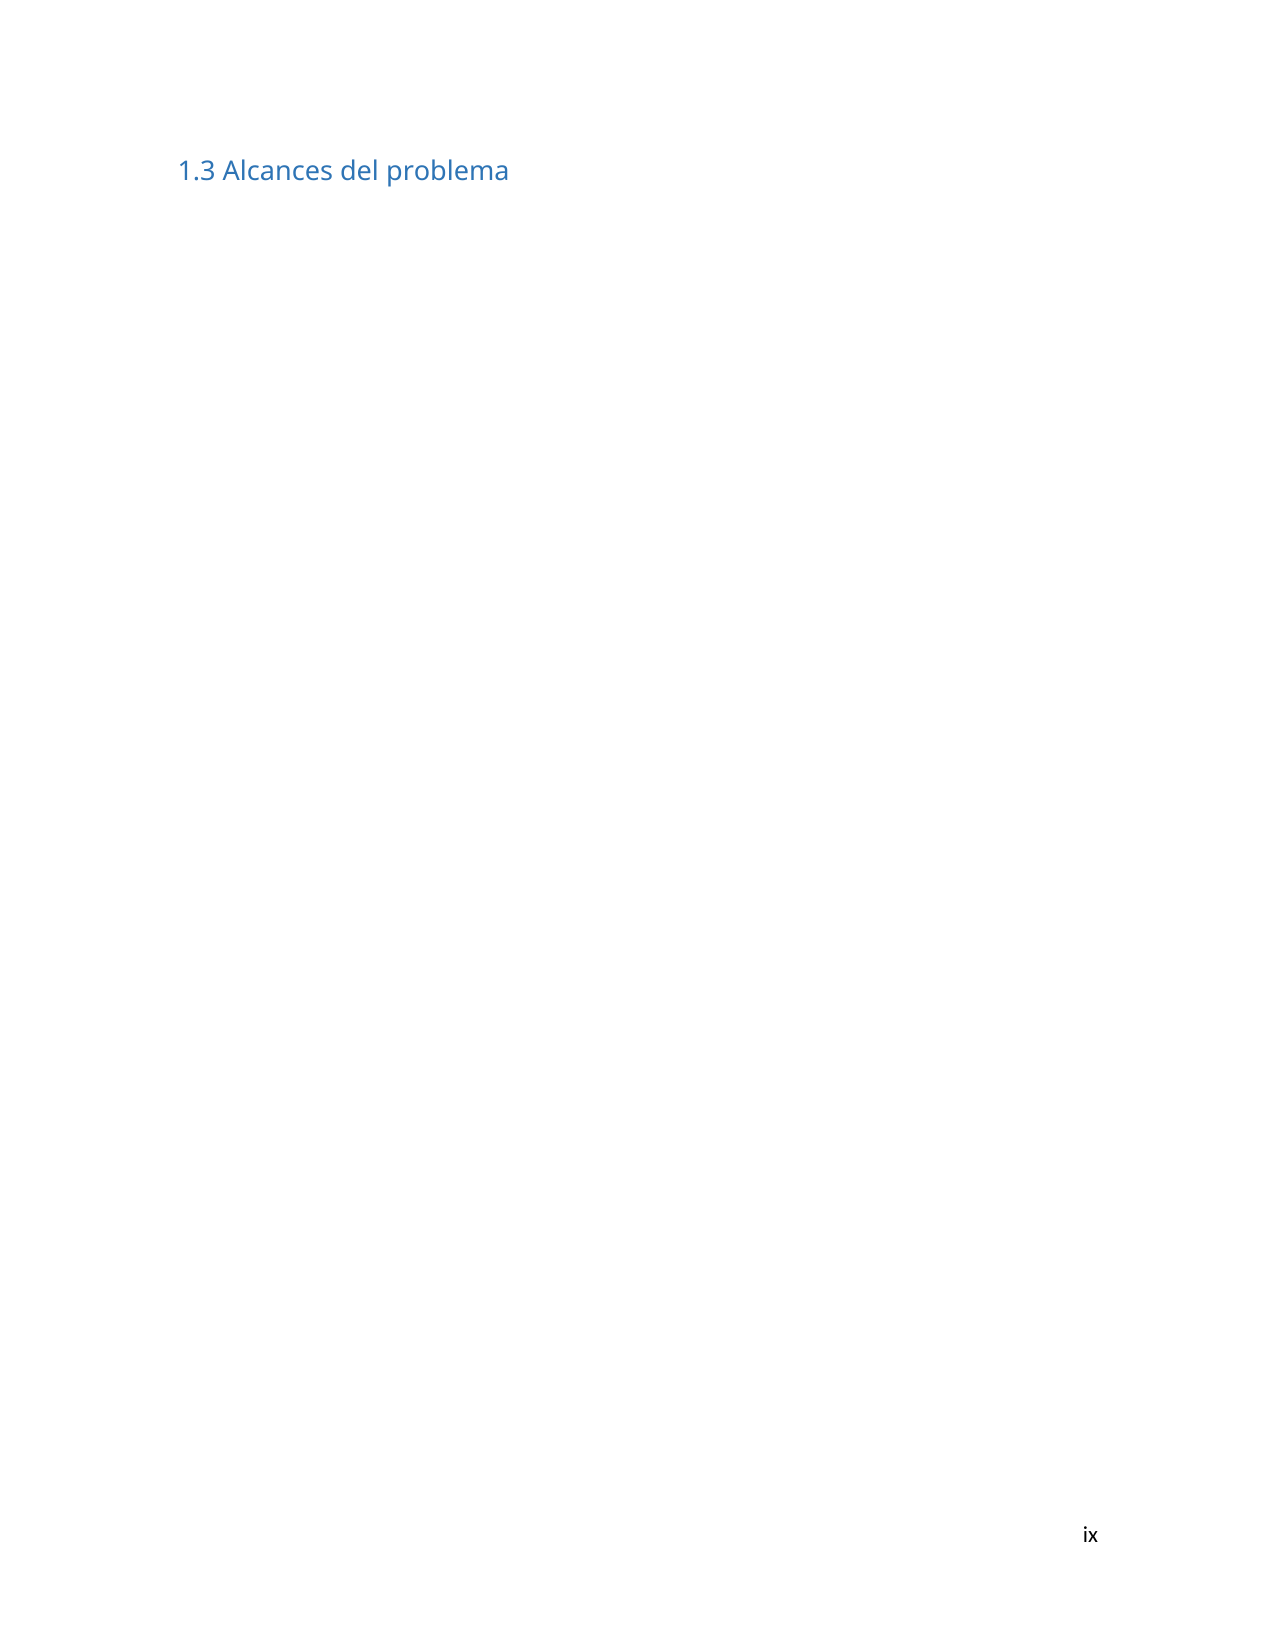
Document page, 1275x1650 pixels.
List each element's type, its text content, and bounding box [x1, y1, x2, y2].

subtitle 1.3 Alcances del problema [177, 152, 1098, 189]
